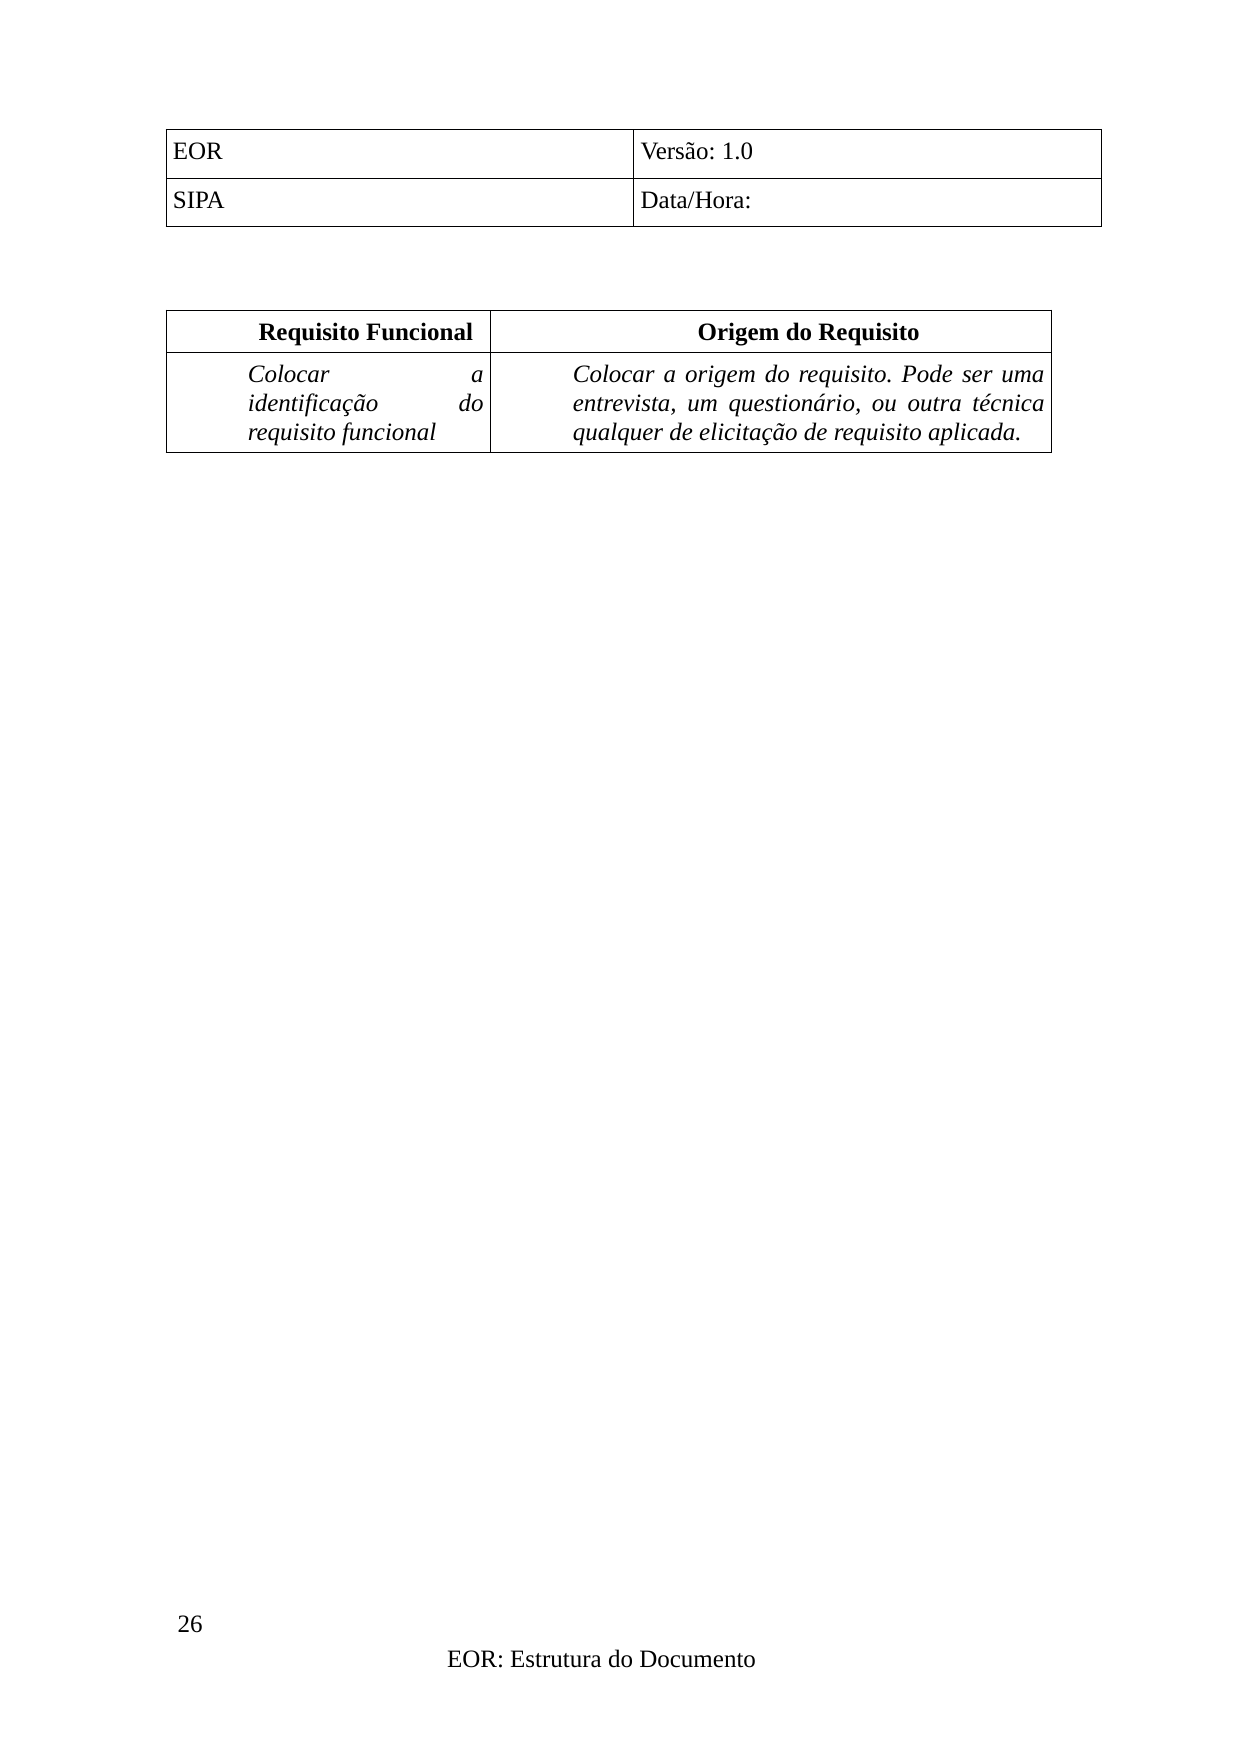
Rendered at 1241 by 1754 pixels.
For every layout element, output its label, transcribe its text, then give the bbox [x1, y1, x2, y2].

table_cell Colocar a identificação do requisito funcional [167, 353, 490, 452]
table_header Origem do Requisito [491, 311, 1051, 352]
table_cell Colocar a origem do requisito. Pode ser uma entrevista, um questionário, ou outra técnica qualquer de elicitação de requisito aplicada. [491, 353, 1051, 452]
table_header Requisito Funcional [167, 311, 490, 352]
